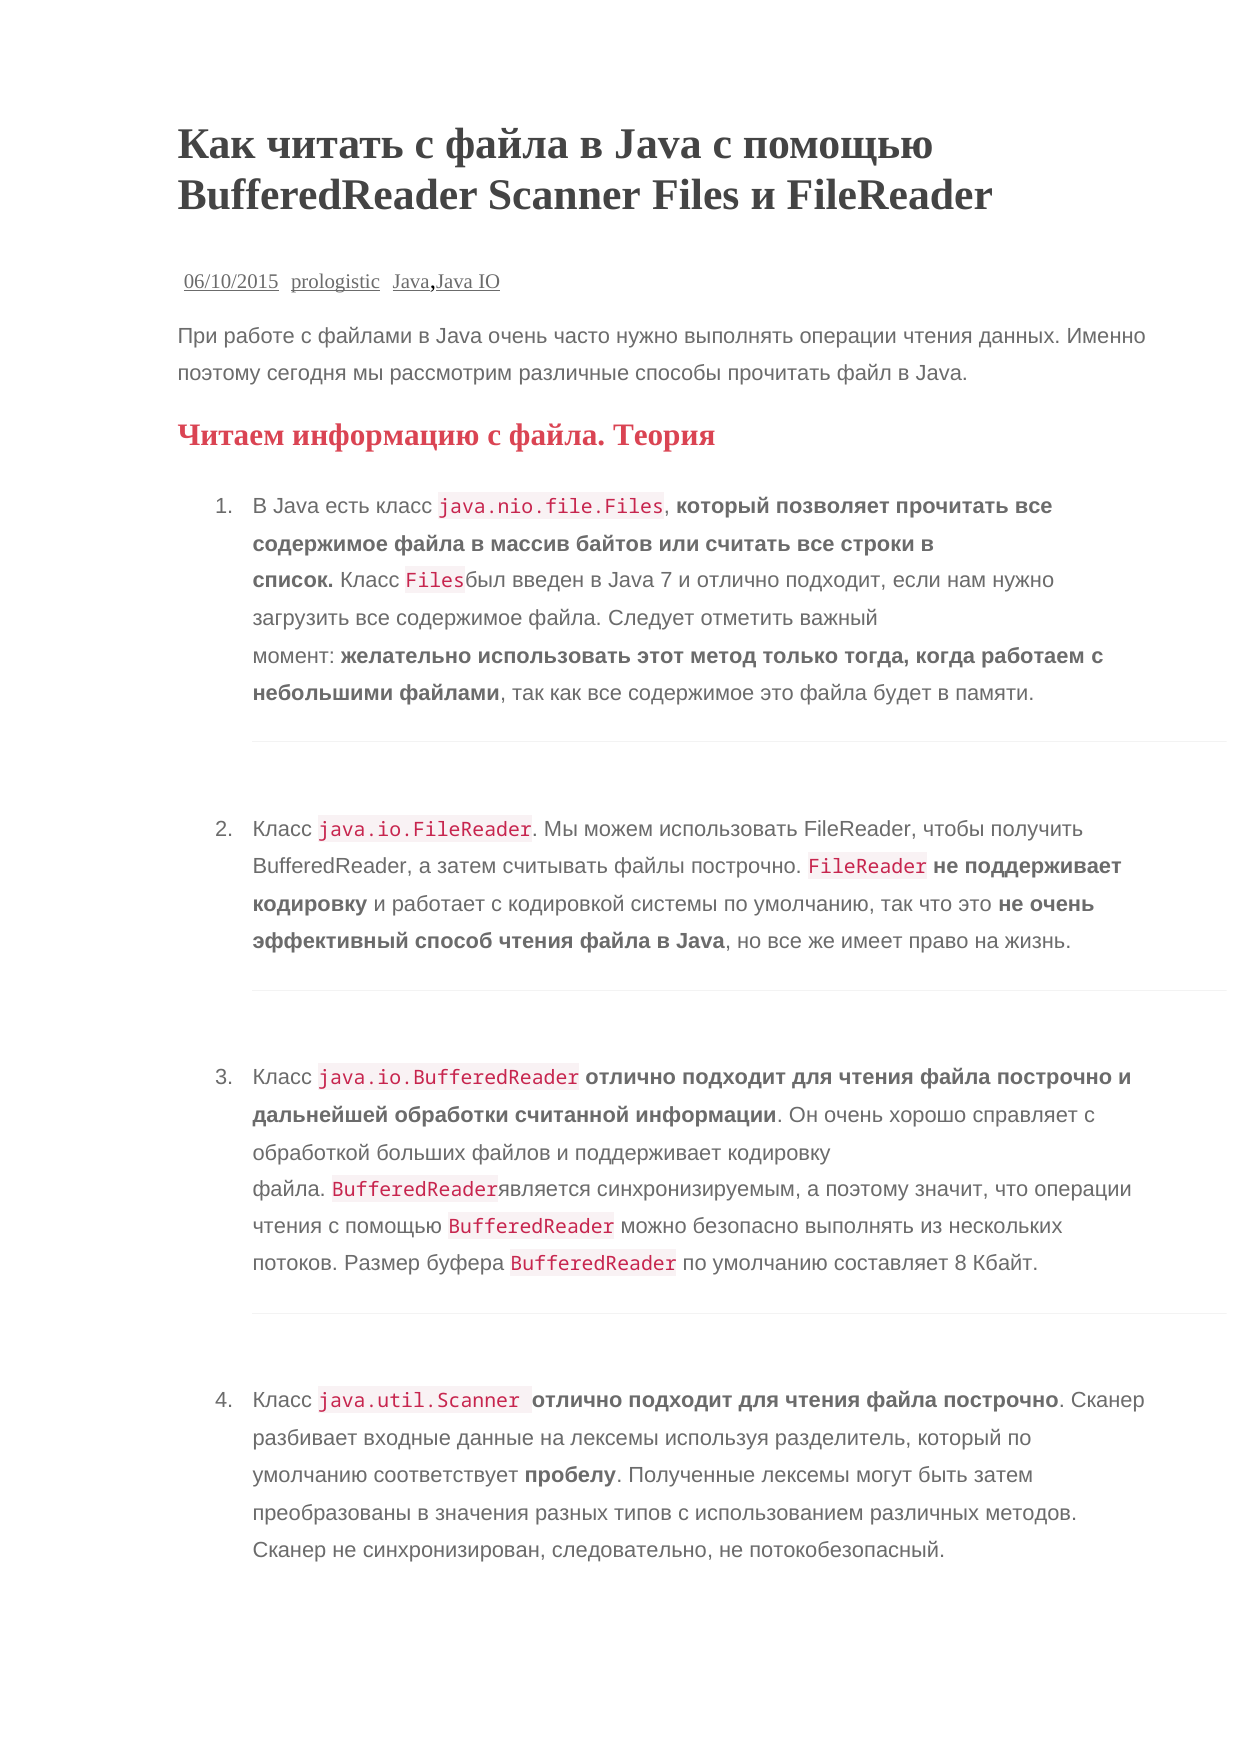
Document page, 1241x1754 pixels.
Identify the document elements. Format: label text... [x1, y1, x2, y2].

text Как читать с файла в Java с помощью BufferedReader Scanner Files и FileReader [177, 118, 1152, 219]
list Класс java.util.Scanner отлично подходит для чтения файла построчно. Сканер разбивает входные данные на лексемы используя разделитель, который по умолчанию соответствует пробелу. Полученные лексемы могут быть затем преобразованы в значения разных типов с использованием различных методов. Сканер не синхронизирован, следовательно, не потокобезопасный. [215, 1376, 1152, 1562]
text 06/10/2015 prologistic Java,Java IO [177, 266, 1152, 294]
text При работе с файлами в Java очень часто нужно выполнять операции чтения данных. Именно поэтому сегодня мы рассмотрим различные способы прочитать файл в Java. [177, 311, 1152, 385]
text Читаем информацию с файла. Теория [177, 417, 1152, 453]
list Класс java.io.FileReader. Мы можем использовать FileReader, чтобы получить BufferedReader, а затем считывать файлы построчно. FileReader не поддерживает кодировку и работает с кодировкой системы по умолчанию, так что это не очень эффективный способ чтения файла в Java, но все же имеет право на жизнь. [215, 804, 1152, 953]
list В Java есть класс java.nio.file.Files, который позволяет прочитать все содержимое файла в массив байтов или считать все строки в список. Класс Filesбыл введен в Java 7 и отлично подходит, если нам нужно загрузить все содержимое файла. Следует отметить важный момент: желательно использовать этот метод только тогда, когда работаем с небольшими файлами, так как все содержимое это файла будет в памяти. [215, 482, 1152, 705]
list Класс java.io.BufferedReader отлично подходит для чтения файла построчно и дальнейшей обработки считанной информации. Он очень хорошо справляет с обработкой больших файлов и поддерживает кодировку файла. BufferedReaderявляется синхронизируемым, а поэтому значит, что операции чтения с помощью BufferedReader можно безопасно выполнять из нескольких потоков. Размер буфера BufferedReader по умолчанию составляет 8 Кбайт. [215, 1053, 1152, 1276]
